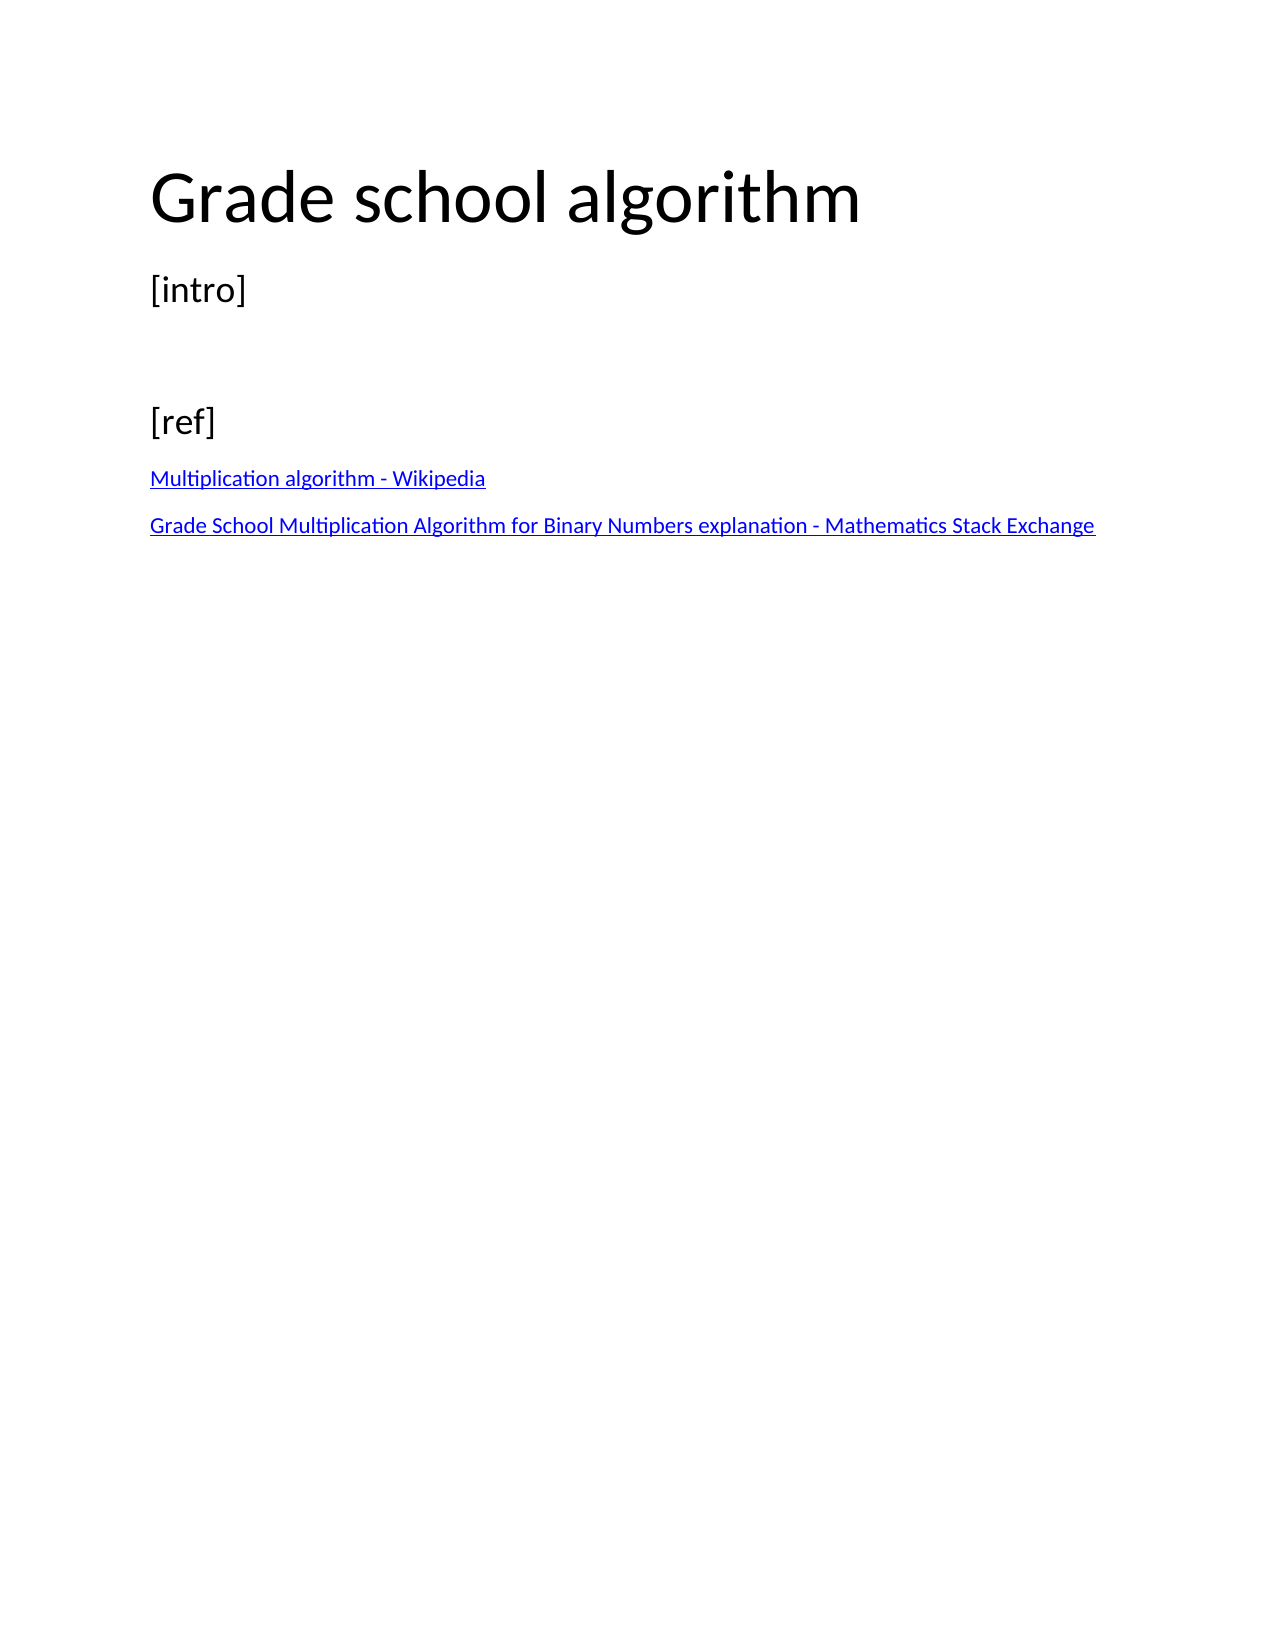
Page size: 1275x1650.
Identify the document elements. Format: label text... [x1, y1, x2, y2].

text Multiplication algorithm - Wikipedia [150, 464, 1125, 492]
text Grade School Multiplication Algorithm for Binary Numbers explanation - Mathematics Stack Exchange [150, 511, 1125, 539]
text Grade school algorithm [150, 150, 1125, 242]
text [ref] [150, 398, 1125, 444]
text [intro] [150, 266, 1125, 311]
